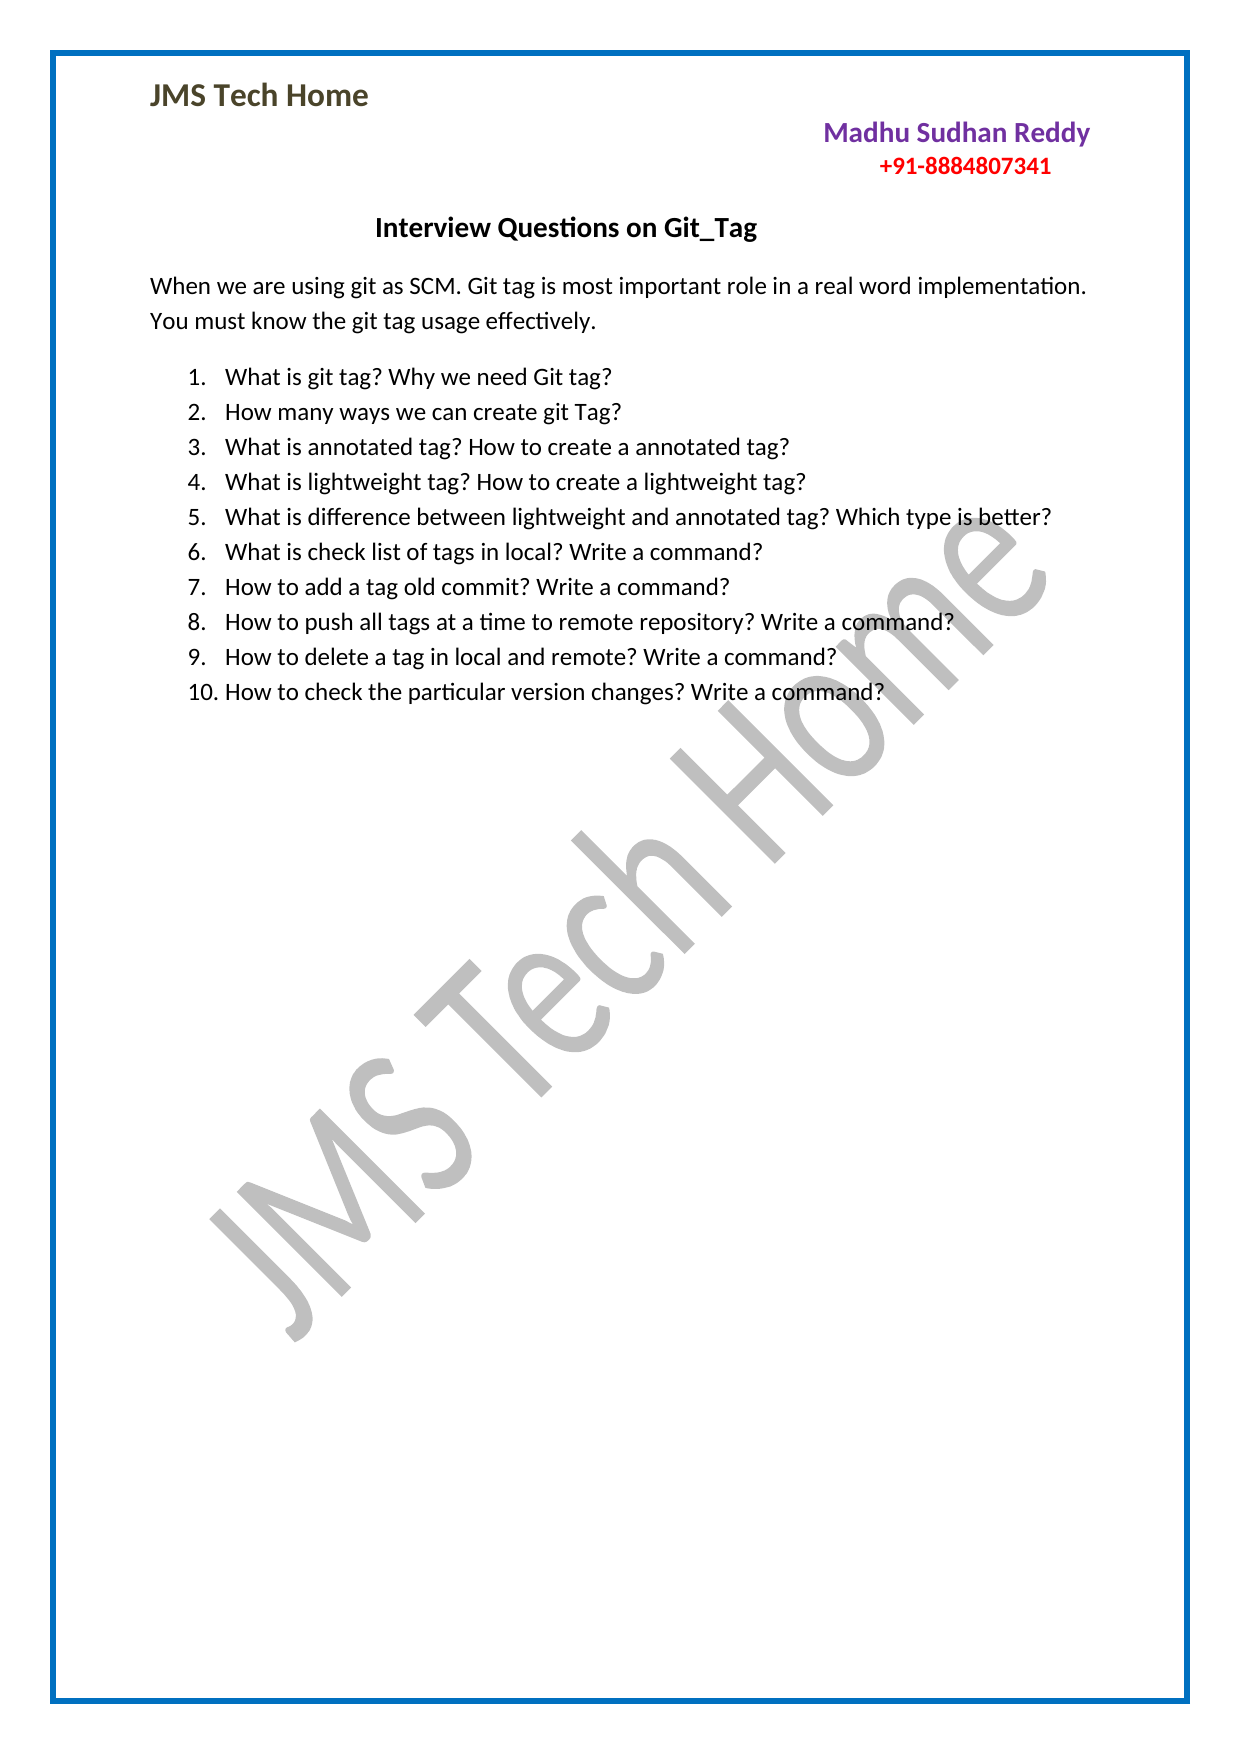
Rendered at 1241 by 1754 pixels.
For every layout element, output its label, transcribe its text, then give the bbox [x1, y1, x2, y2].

list How to add a tag old commit? Write a command? [187, 571, 1090, 602]
list What is git tag? Why we need Git tag? [187, 361, 1090, 392]
list What is annotated tag? How to create a annotated tag? [187, 431, 1090, 462]
list How to delete a tag in local and remote? Write a command? [187, 641, 1090, 672]
list What is lightweight tag? How to create a lightweight tag? [187, 466, 1090, 497]
list What is check list of tags in local? Write a command? [187, 536, 1090, 567]
list How many ways we can create git Tag? [187, 396, 1090, 427]
text When we are using git as SCM. Git tag is most important role in a real word implementation. You must know the git tag usage effectively. [150, 270, 1090, 336]
text Interview Questions on Git_Tag [300, 209, 1090, 244]
list What is difference between lightweight and annotated tag? Which type is better? [187, 501, 1090, 532]
list How to check the particular version changes? Write a command? [187, 676, 1090, 707]
list How to push all tags at a time to remote repository? Write a command? [187, 606, 1090, 637]
